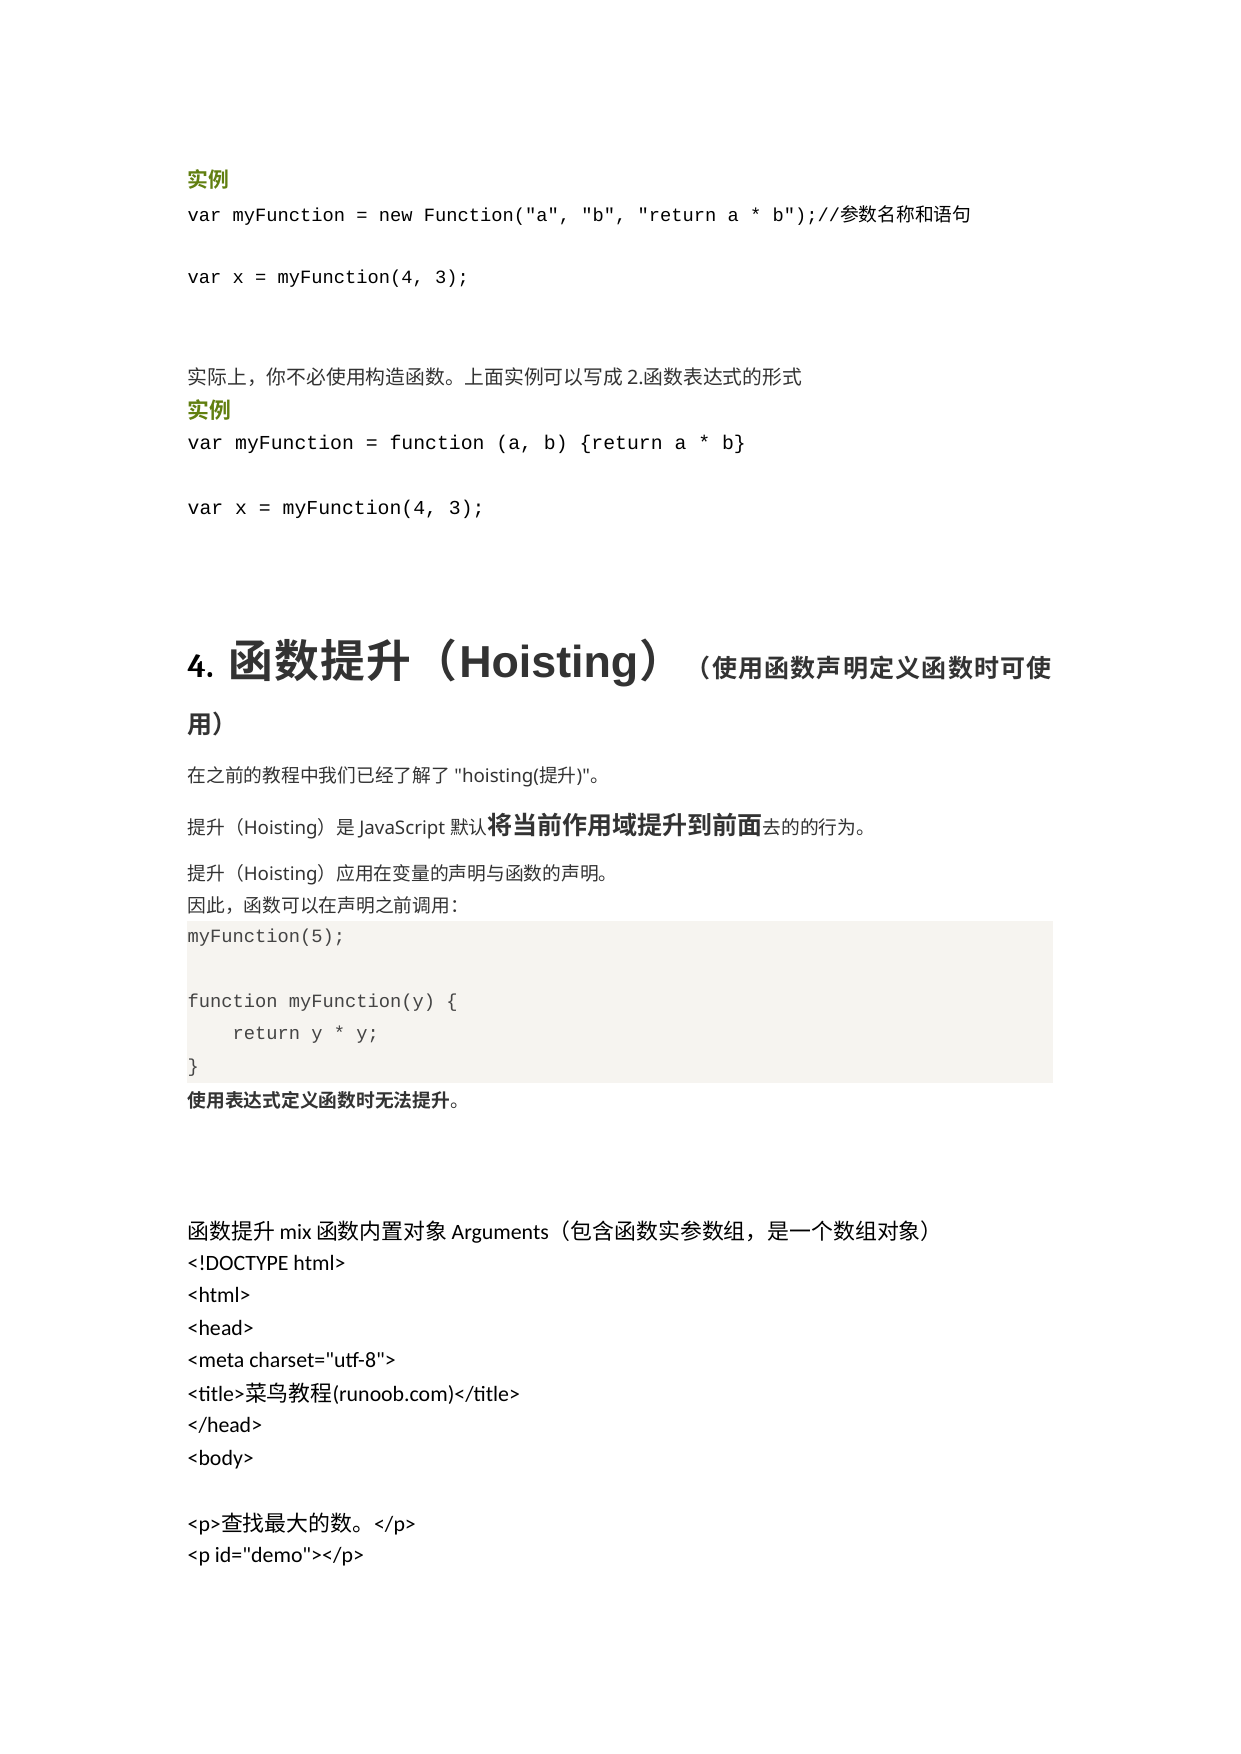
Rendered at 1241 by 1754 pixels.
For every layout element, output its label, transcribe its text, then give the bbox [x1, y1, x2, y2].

subtitle 4. 函数提升（Hoisting）（使用函数声明定义函数时可使用） [187, 626, 1053, 756]
text 在之前的教程中我们已经了解了 "hoisting(提升)"。 [187, 758, 1053, 791]
text 因此，函数可以在声明之前调用： [187, 888, 1053, 921]
text <title>菜鸟教程(runoob.com)</title> [187, 1376, 1053, 1408]
text <p>查找最大的数。</p> [187, 1506, 1053, 1538]
text <body> [187, 1441, 1053, 1473]
text 实际上，你不必使用构造函数。上面实例可以写成2.函数表达式的形式 [187, 360, 1053, 392]
text 函数提升mix函数内置对象Arguments（包含函数实参数组，是一个数组对象） [187, 1213, 1053, 1246]
text <meta charset="utf-8"> [187, 1343, 1053, 1376]
text </head> [187, 1408, 1053, 1441]
text 提升（Hoisting）应用在变量的声明与函数的声明。 [187, 856, 1053, 888]
text <html> [187, 1278, 1053, 1311]
text 提升（Hoisting）是 JavaScript 默认将当前作用域提升到前面去的的行为。 [187, 791, 1053, 856]
text <head> [187, 1311, 1053, 1343]
text 使用表达式定义函数时无法提升。 [187, 1083, 1053, 1116]
subtitle 实例 [187, 392, 1053, 425]
text <!DOCTYPE html> [187, 1246, 1053, 1278]
text var myFunction = function (a, b) {return a * b} var x = myFunction(4, 3); [187, 428, 1053, 525]
text <p id="demo"></p> [187, 1538, 1053, 1571]
subtitle 实例 [187, 162, 1053, 194]
text myFunction(5); function myFunction(y) { return y * y; } [187, 921, 1053, 1083]
text var myFunction = new Function("a", "b", "return a * b");//参数名称和语句 var x = myFunction(4, 3); [187, 197, 1053, 295]
